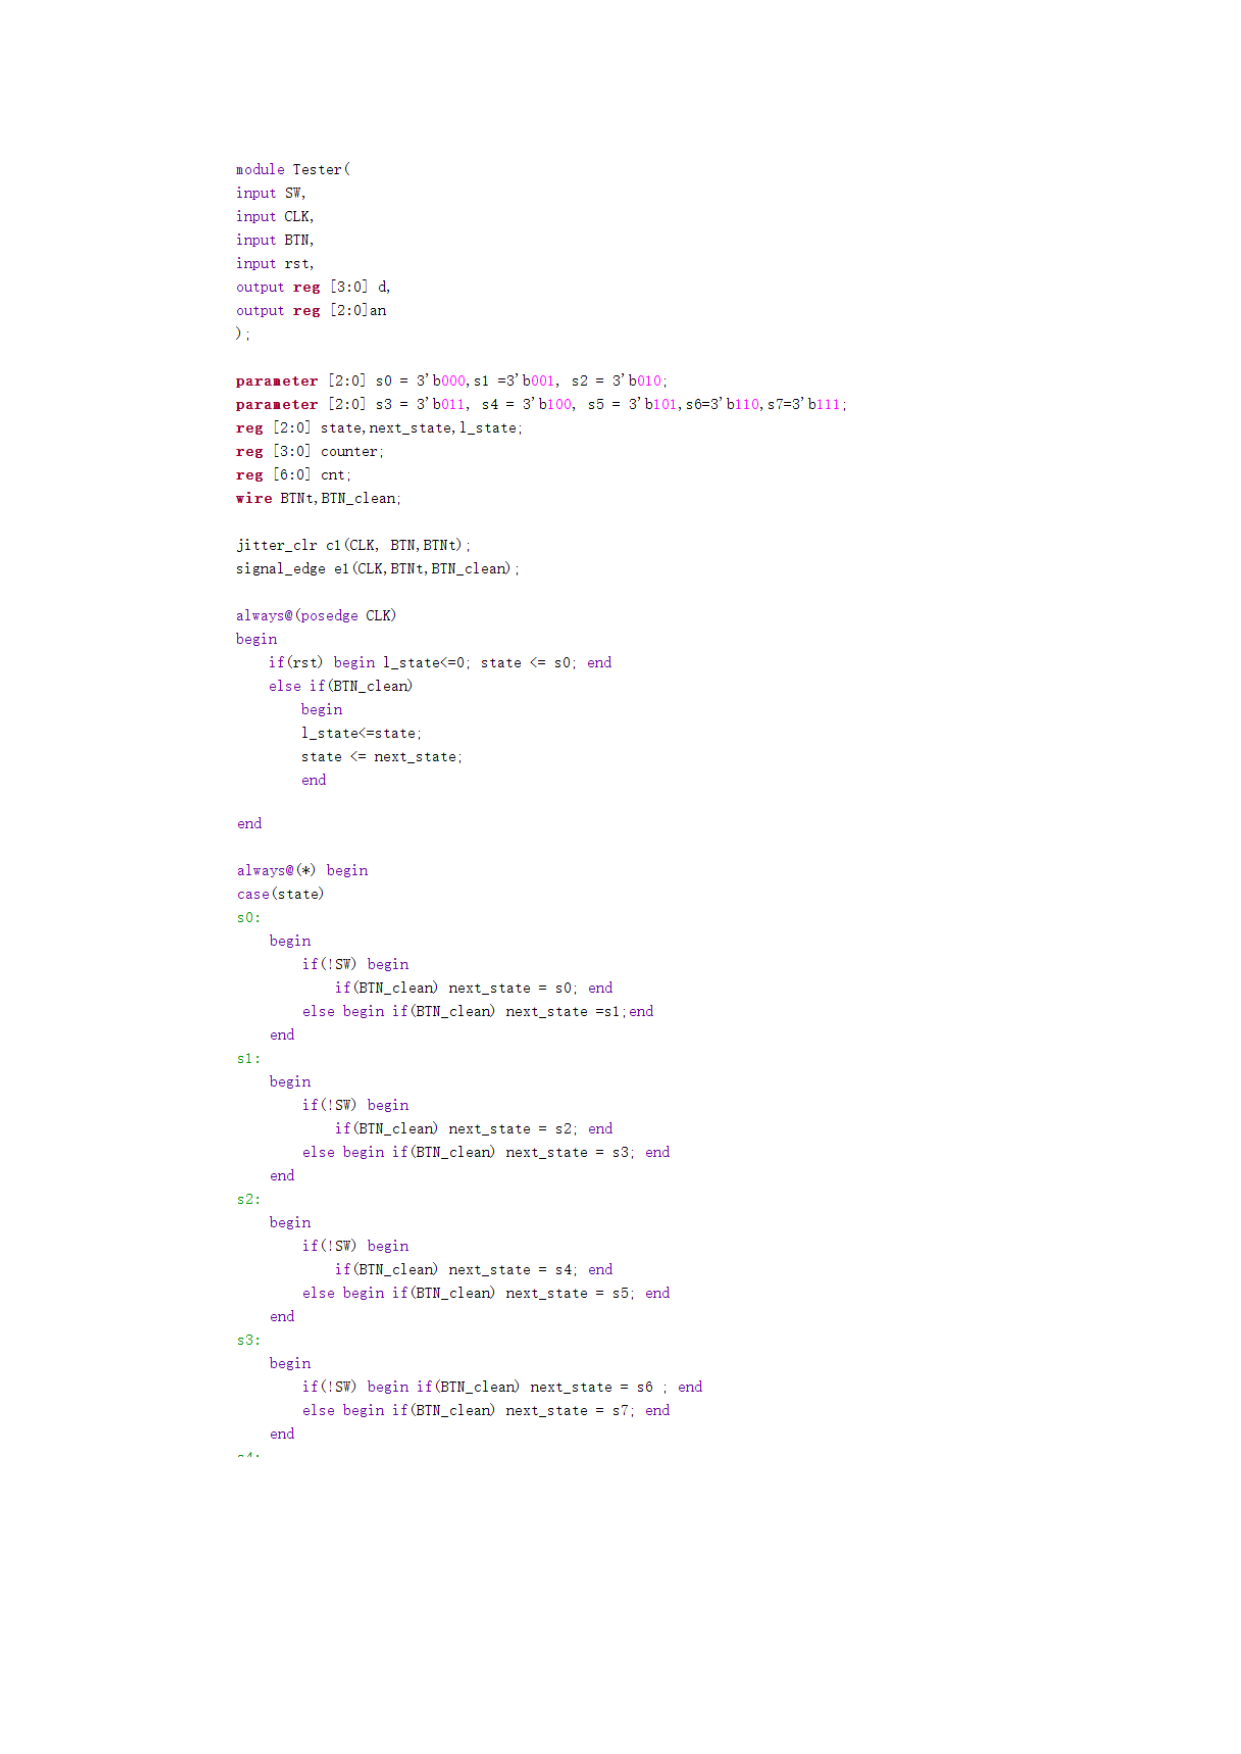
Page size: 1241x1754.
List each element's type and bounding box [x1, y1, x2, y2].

picture [231, 812, 1097, 1457]
picture [231, 162, 1097, 795]
